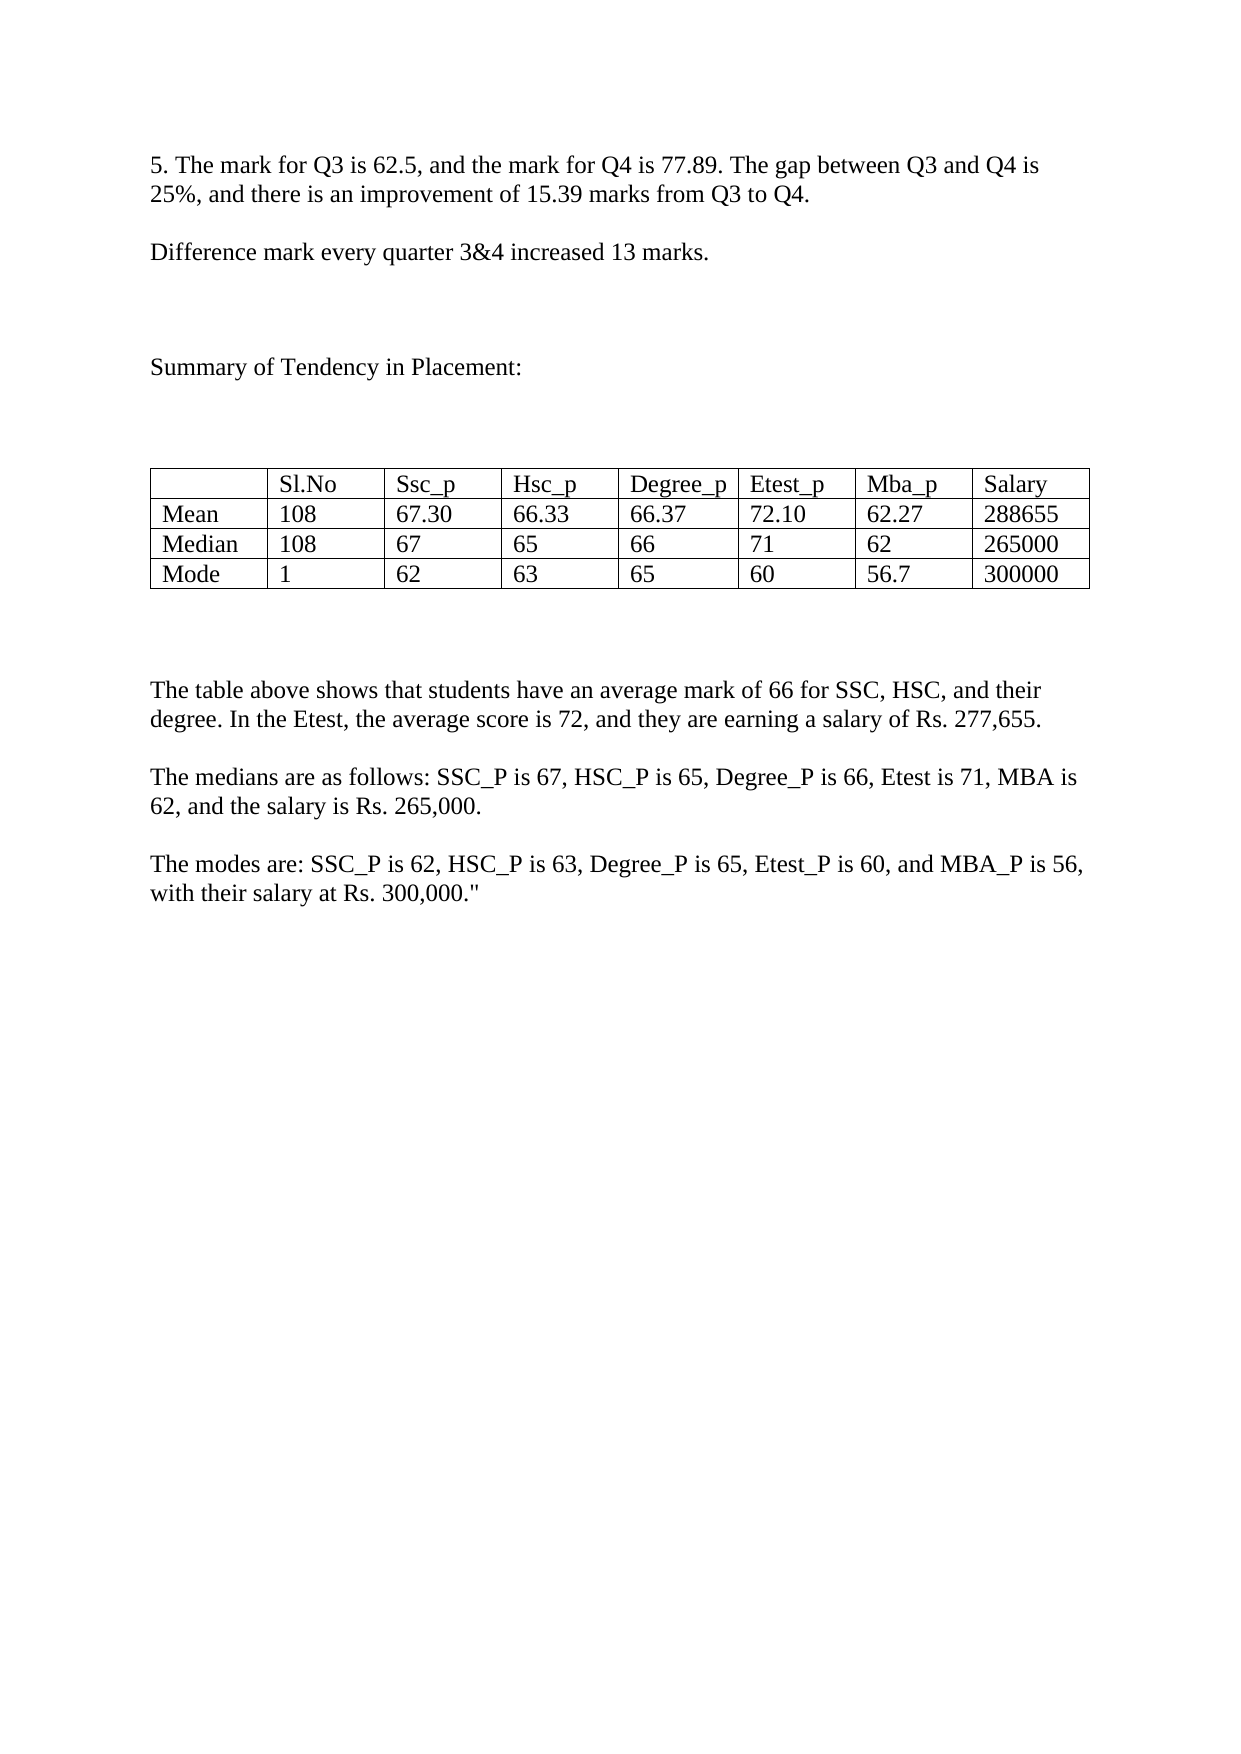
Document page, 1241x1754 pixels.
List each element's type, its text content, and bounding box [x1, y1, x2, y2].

table_cell Mean [151, 499, 267, 528]
table_cell 108 [268, 529, 384, 558]
text 5. The mark for Q3 is 62.5, and the mark for Q4 is 77.89. The gap between Q3 and Q4 is 25%, and there is an improvement of 15.39 marks from Q3 to Q4. [150, 150, 1090, 207]
table_cell 63 [502, 559, 618, 587]
table_cell Median [151, 529, 267, 558]
table_cell 67 [385, 529, 501, 558]
table_cell 265000 [973, 529, 1089, 558]
table_header Etest_p [739, 469, 855, 498]
text The medians are as follows: SSC_P is 67, HSC_P is 65, Degree_P is 66, Etest is 71, MBA is 62, and the salary is Rs. 265,000. [150, 762, 1090, 820]
table_cell Mode [151, 559, 267, 587]
text Summary of Tendency in Placement: [150, 352, 1090, 381]
table_cell 65 [619, 559, 738, 587]
table_cell 62 [856, 529, 972, 558]
table_cell 1 [268, 559, 384, 587]
table_header Degree_p [619, 469, 738, 498]
text The modes are: SSC_P is 62, HSC_P is 63, Degree_P is 65, Etest_P is 60, and MBA_P is 56, with their salary at Rs. 300,000." [150, 849, 1090, 906]
table_cell 71 [739, 529, 855, 558]
table_cell 108 [268, 499, 384, 528]
table_cell 300000 [973, 559, 1089, 587]
table_cell 62 [385, 559, 501, 587]
table_cell 62.27 [856, 499, 972, 528]
table_header Ssc_p [385, 469, 501, 498]
table_cell 56.7 [856, 559, 972, 587]
table_cell 72.10 [739, 499, 855, 528]
table_header Sl.No [268, 469, 384, 498]
table_cell 65 [502, 529, 618, 558]
text Difference mark every quarter 3&4 increased 13 marks. [150, 237, 1090, 265]
table_cell 60 [739, 559, 855, 587]
table_header Mba_p [856, 469, 972, 498]
table_header [151, 469, 267, 498]
table_cell 66 [619, 529, 738, 558]
table_cell 66.37 [619, 499, 738, 528]
table_header Hsc_p [502, 469, 618, 498]
text The table above shows that students have an average mark of 66 for SSC, HSC, and their degree. In the Etest, the average score is 72, and they are earning a salary of Rs. 277,655. [150, 676, 1090, 733]
table_cell 288655 [973, 499, 1089, 528]
table_header Salary [973, 469, 1089, 498]
table_cell 66.33 [502, 499, 618, 528]
table_cell 67.30 [385, 499, 501, 528]
